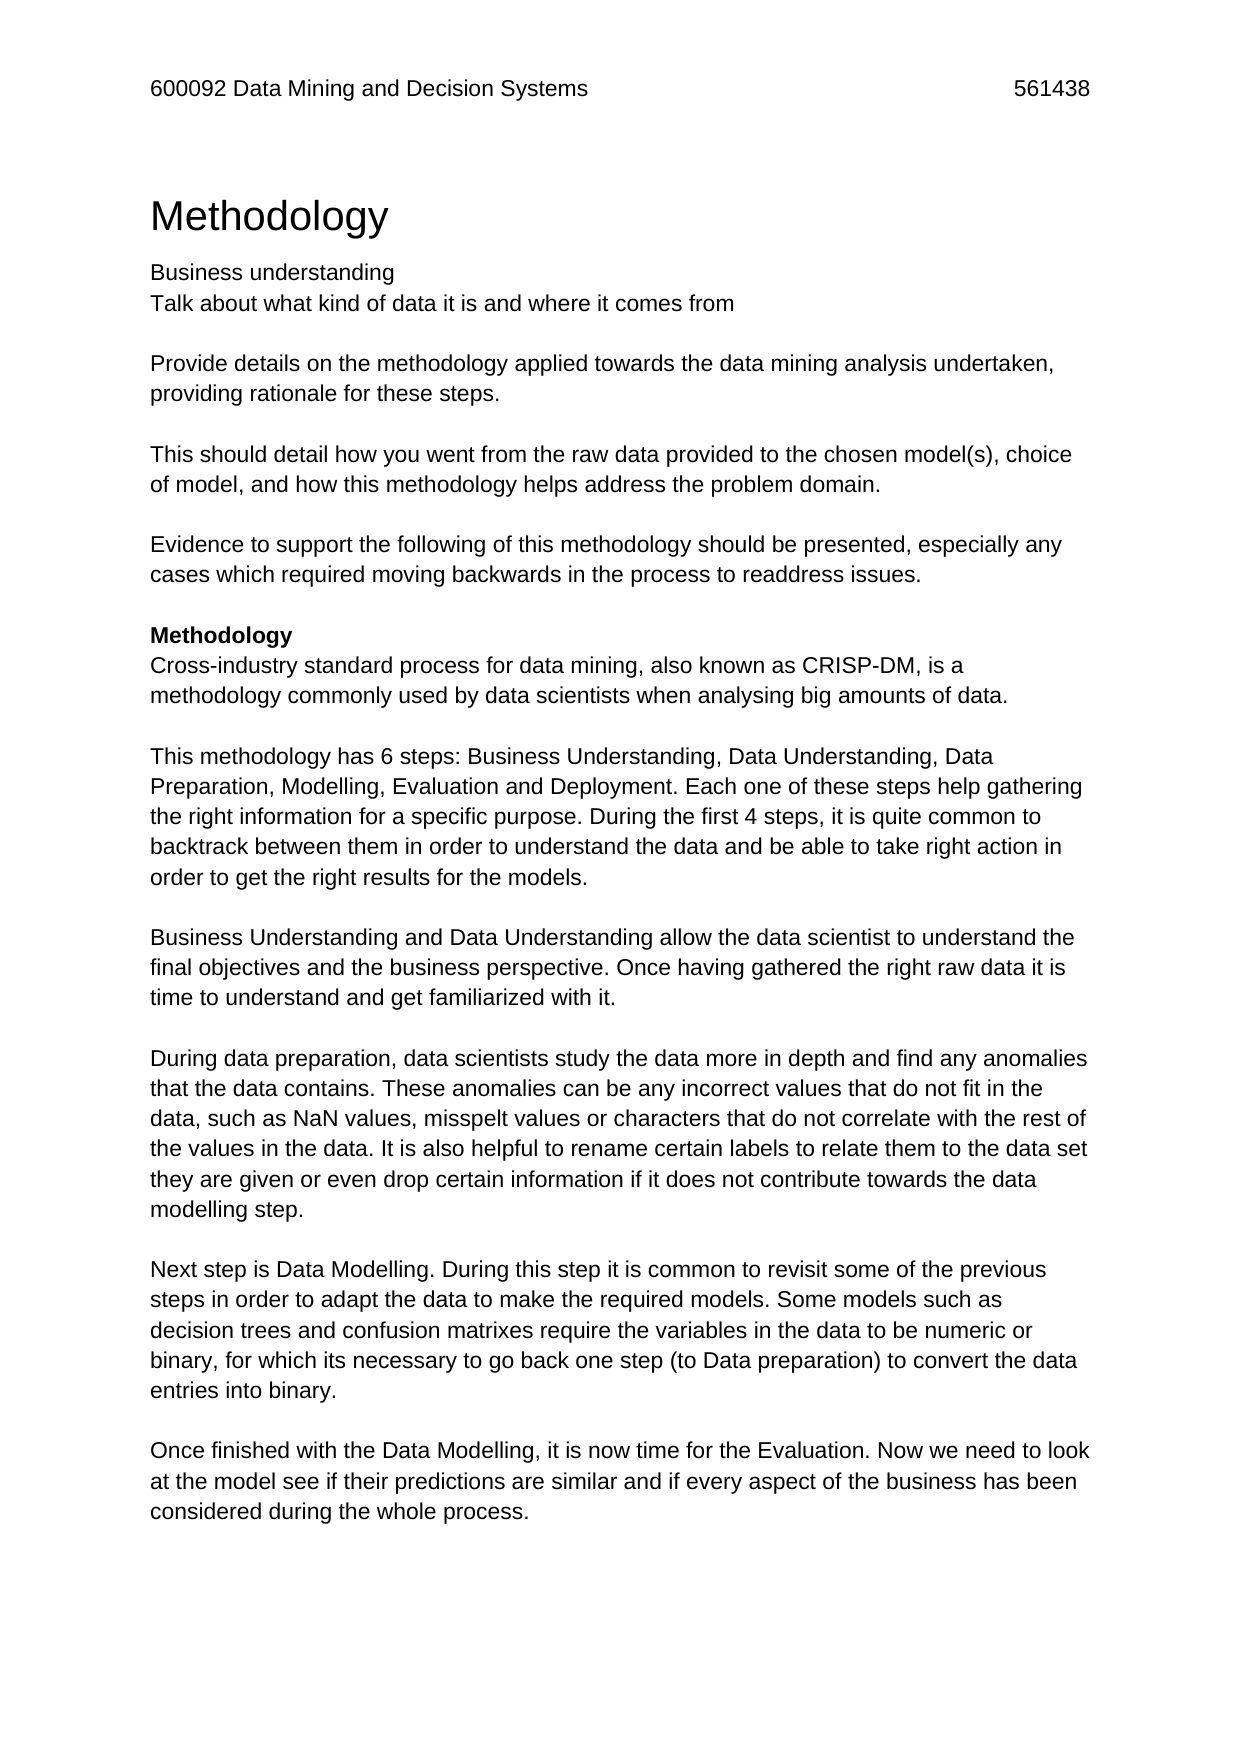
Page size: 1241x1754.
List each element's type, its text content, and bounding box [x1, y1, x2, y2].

text Evidence to support the following of this methodology should be presented, especially any cases which required moving backwards in the process to readdress issues. [150, 531, 1090, 588]
text Talk about what kind of data it is and where it comes from [150, 289, 1090, 316]
text This should detail how you went from the raw data provided to the chosen model(s), choice of model, and how this methodology helps address the problem domain. [150, 441, 1090, 497]
text This methodology has 6 steps: Business Understanding, Data Understanding, Data Preparation, Modelling, Evaluation and Deployment. Each one of these steps help gathering the right information for a specific purpose. During the first 4 steps, it is quite common to backtrack between them in order to understand the data and be able to take right action in order to get the right results for the models. [150, 743, 1090, 890]
text Cross-industry standard process for data mining, also known as CRISP-DM, is a methodology commonly used by data scientists when analysing big amounts of data. [150, 652, 1090, 708]
subtitle Methodology [150, 192, 1090, 239]
text Next step is Data Modelling. During this step it is common to revisit some of the previous steps in order to adapt the data to make the required models. Some models such as decision trees and confusion matrixes require the variables in the data to be numeric or binary, for which its necessary to go back one step (to Data preparation) to convert the data entries into binary. [150, 1256, 1090, 1403]
text During data preparation, data scientists study the data more in depth and find any anomalies that the data contains. These anomalies can be any incorrect values that do not fit in the data, such as NaN values, misspelt values or characters that do not correlate with the rest of the values in the data. It is also helpful to rename certain labels to relate them to the data set they are given or even drop certain information if it does not contribute towards the data modelling step. [150, 1045, 1090, 1222]
text Provide details on the methodology applied towards the data mining analysis undertaken, providing rationale for these steps. [150, 350, 1090, 406]
text Business Understanding and Data Understanding allow the data scientist to understand the final objectives and the business perspective. Once having gathered the right raw data it is time to understand and get familiarized with it. [150, 924, 1090, 1011]
text Business understanding [150, 259, 1090, 286]
text Once finished with the Data Modelling, it is now time for the Evaluation. Now we need to look at the model see if their predictions are similar and if every aspect of the business has been considered during the whole process. [150, 1437, 1090, 1524]
text Methodology [150, 622, 1090, 648]
